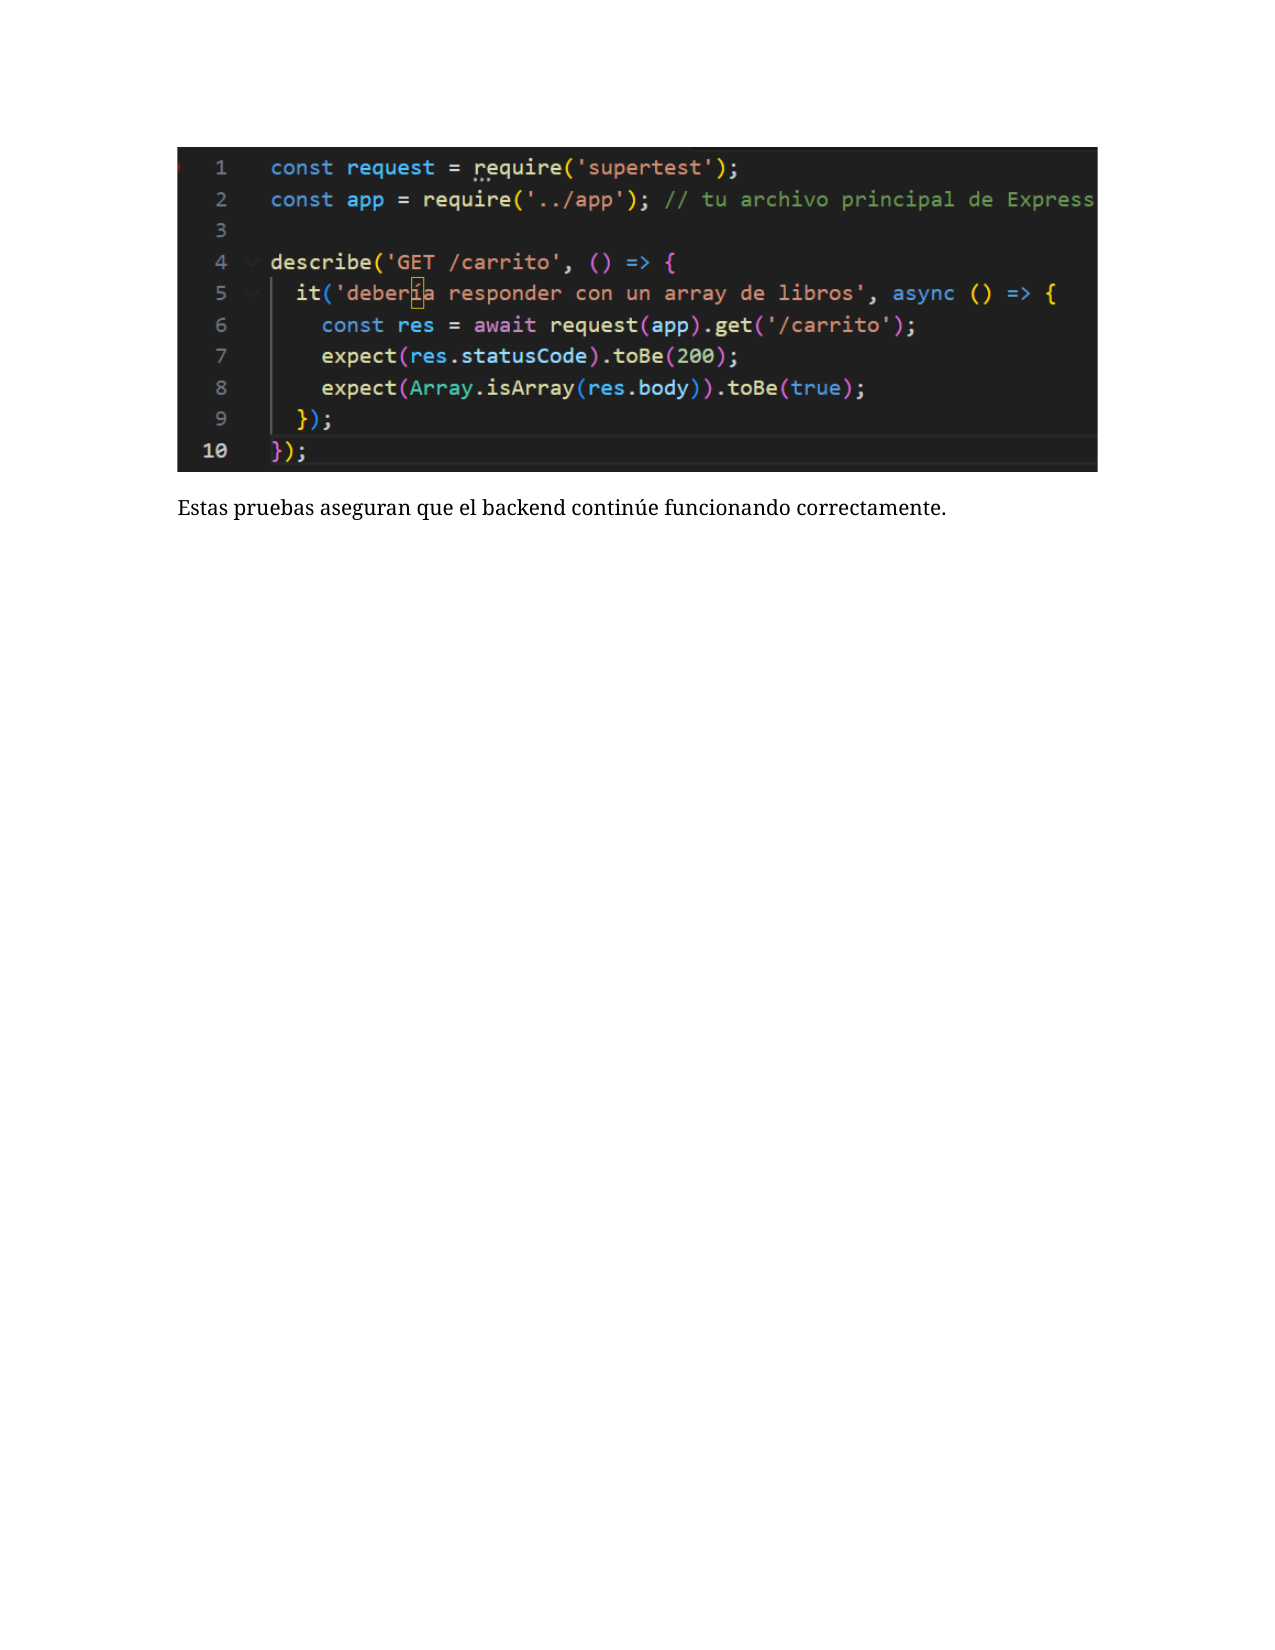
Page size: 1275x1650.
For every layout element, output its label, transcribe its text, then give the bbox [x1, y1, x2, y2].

picture [177, 147, 1098, 472]
text Estas pruebas aseguran que el backend continúe funcionando correctamente. [177, 493, 1098, 522]
